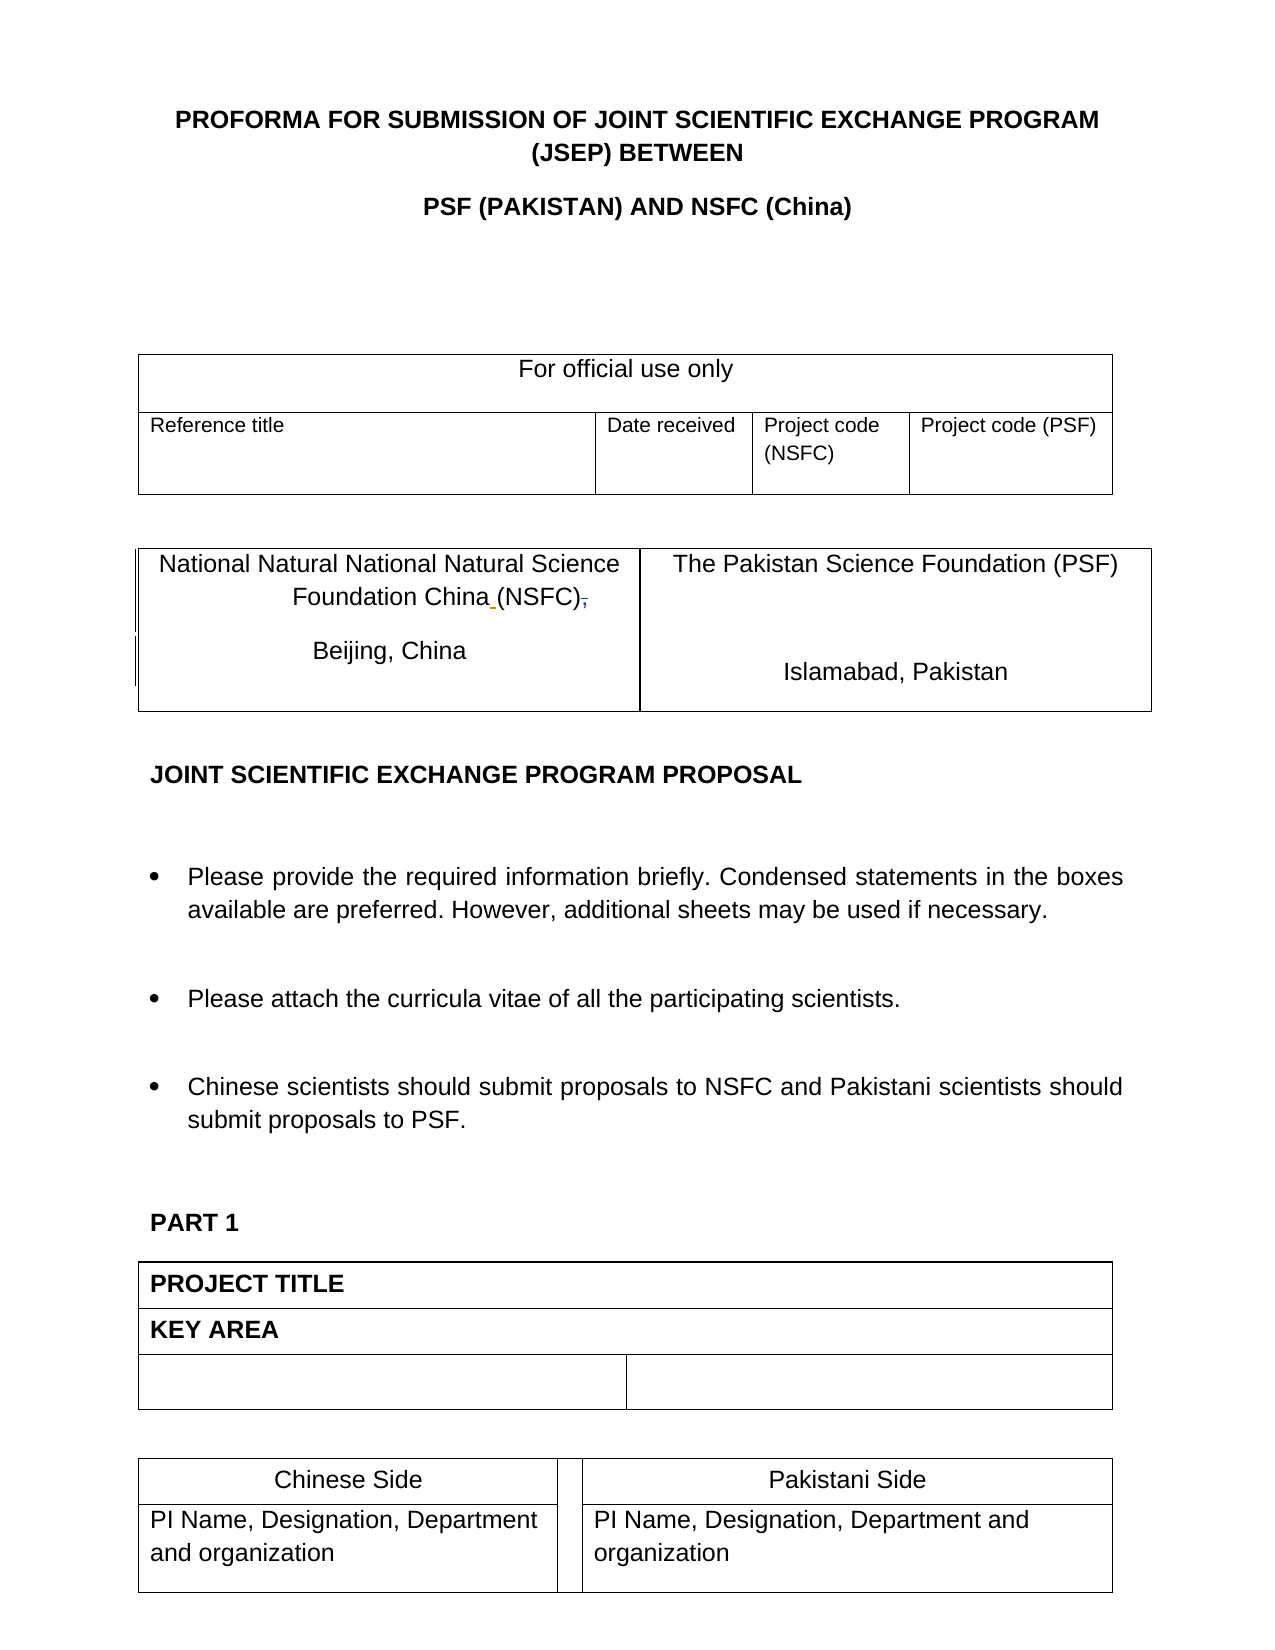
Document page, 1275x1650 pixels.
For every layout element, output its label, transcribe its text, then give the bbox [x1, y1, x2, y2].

table_header PROJECT TITLE [139, 1263, 1112, 1307]
list Please attach the curricula vitae of all the participating scientists. [150, 984, 1125, 1012]
list Chinese scientists should submit proposals to NSFC and Pakistani scientists should submit proposals to PSF. [150, 1072, 1125, 1134]
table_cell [583, 1505, 1112, 1592]
text PSF (PAKISTAN) AND NSFC (China) [150, 192, 1125, 221]
table_cell Project code (NSFC) [753, 413, 909, 493]
text JOINT SCIENTIFIC EXCHANGE PROGRAM PROPOSAL [150, 760, 1125, 789]
table_cell Date received [596, 413, 752, 493]
table_cell KEY AREA [139, 1309, 1112, 1354]
table_header For official use only [139, 355, 1112, 412]
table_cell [139, 1505, 557, 1592]
table_cell [139, 1355, 626, 1408]
table_header Chinese Side [139, 1459, 557, 1504]
list Please provide the required information briefly. Condensed statements in the boxes available are preferred. However, additional sheets may be used if necessary. [150, 862, 1125, 924]
table_header The Pakistan Science Foundation (PSF) Islamabad, Pakistan [641, 549, 1151, 711]
table_cell Project code (PSF) [910, 413, 1112, 493]
text PROFORMA FOR SUBMISSION OF JOINT SCIENTIFIC EXCHANGE PROGRAM (JSEP) BETWEEN [150, 105, 1125, 167]
text PART 1 [150, 1207, 1125, 1236]
table_header Pakistani Side [583, 1459, 1112, 1504]
table_header [558, 1459, 582, 1592]
table_header National Natural National Natural Science Foundation China(NSFC) Beijing, China [139, 549, 639, 711]
table_cell [627, 1355, 1112, 1408]
table_cell Reference title [139, 413, 595, 493]
